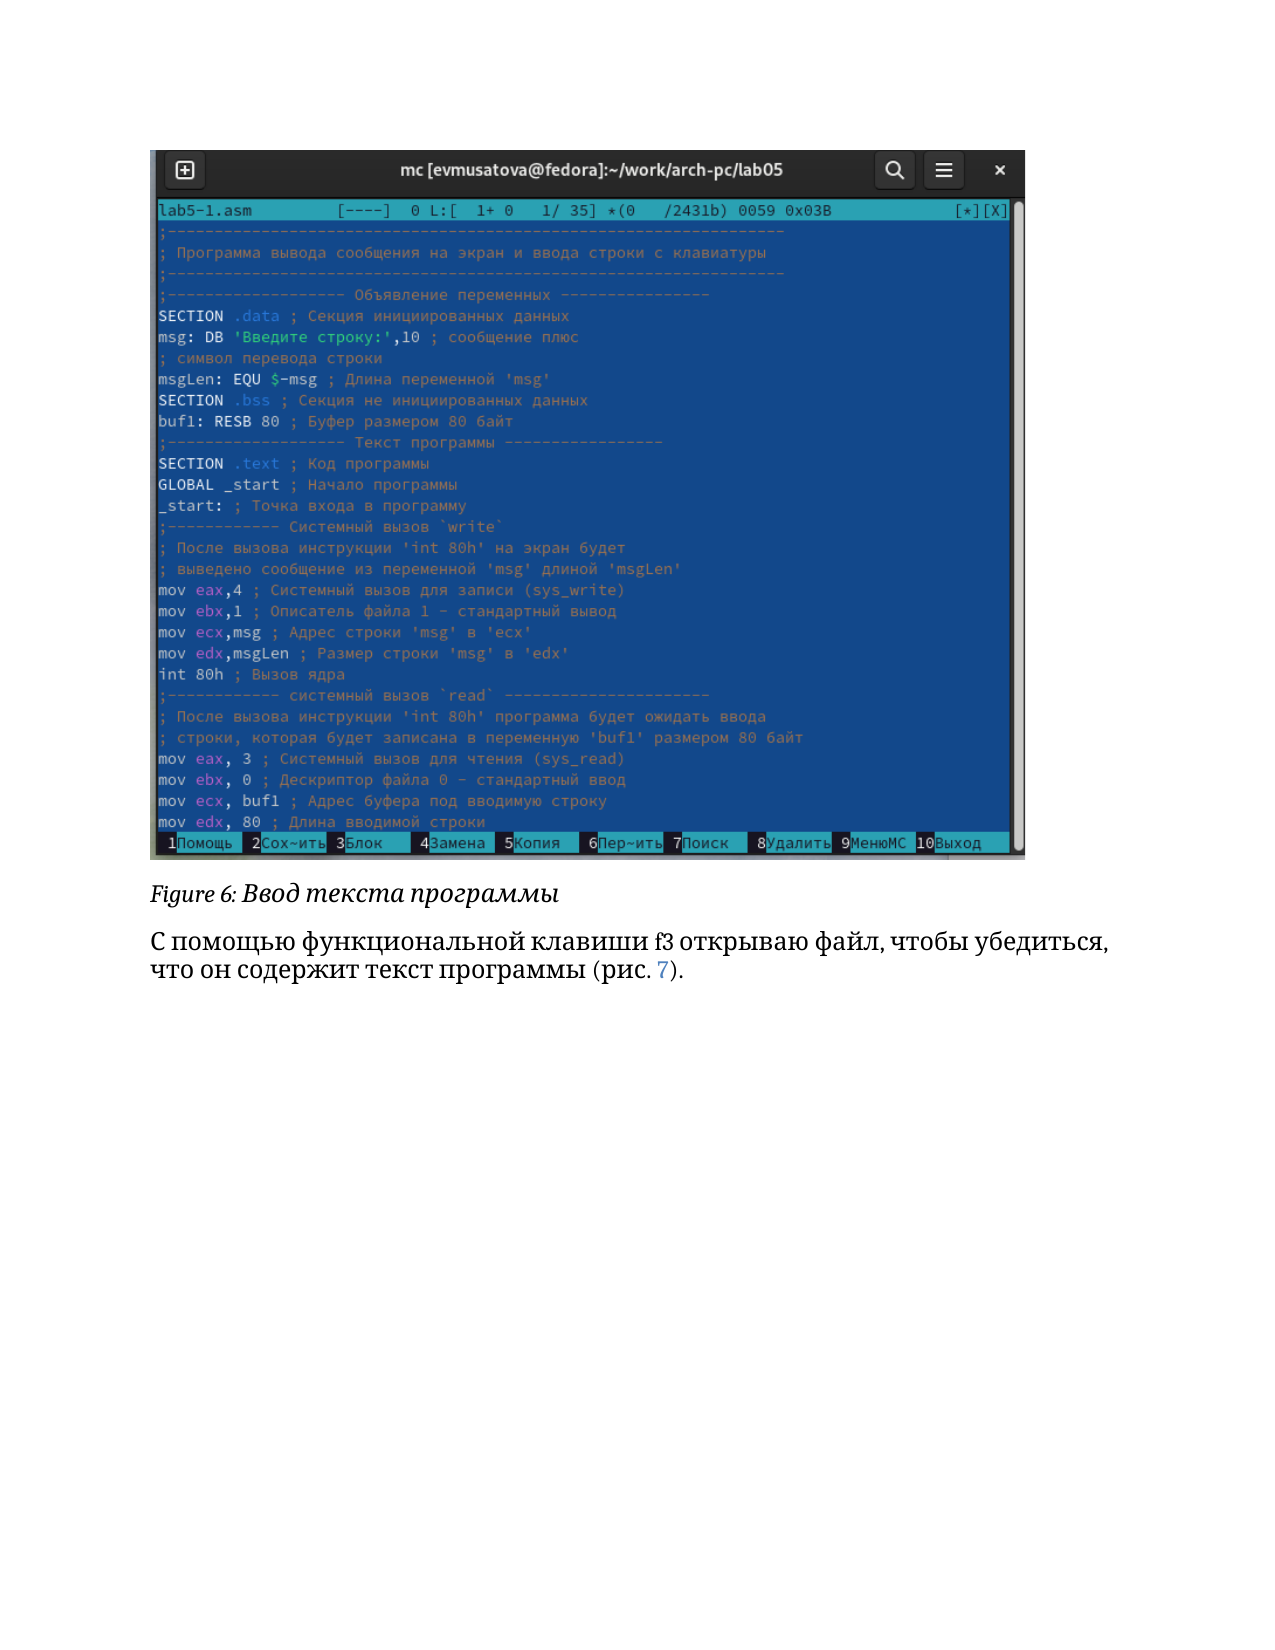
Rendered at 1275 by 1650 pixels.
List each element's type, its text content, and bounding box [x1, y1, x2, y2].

text С помощью функциональной клавиши f3 открываю файл, чтобы убедиться, что он содержит текст программы (рис. 7). [150, 927, 1125, 985]
picture [150, 150, 1025, 860]
text Figure 6: Ввод текста программы [150, 880, 1125, 909]
